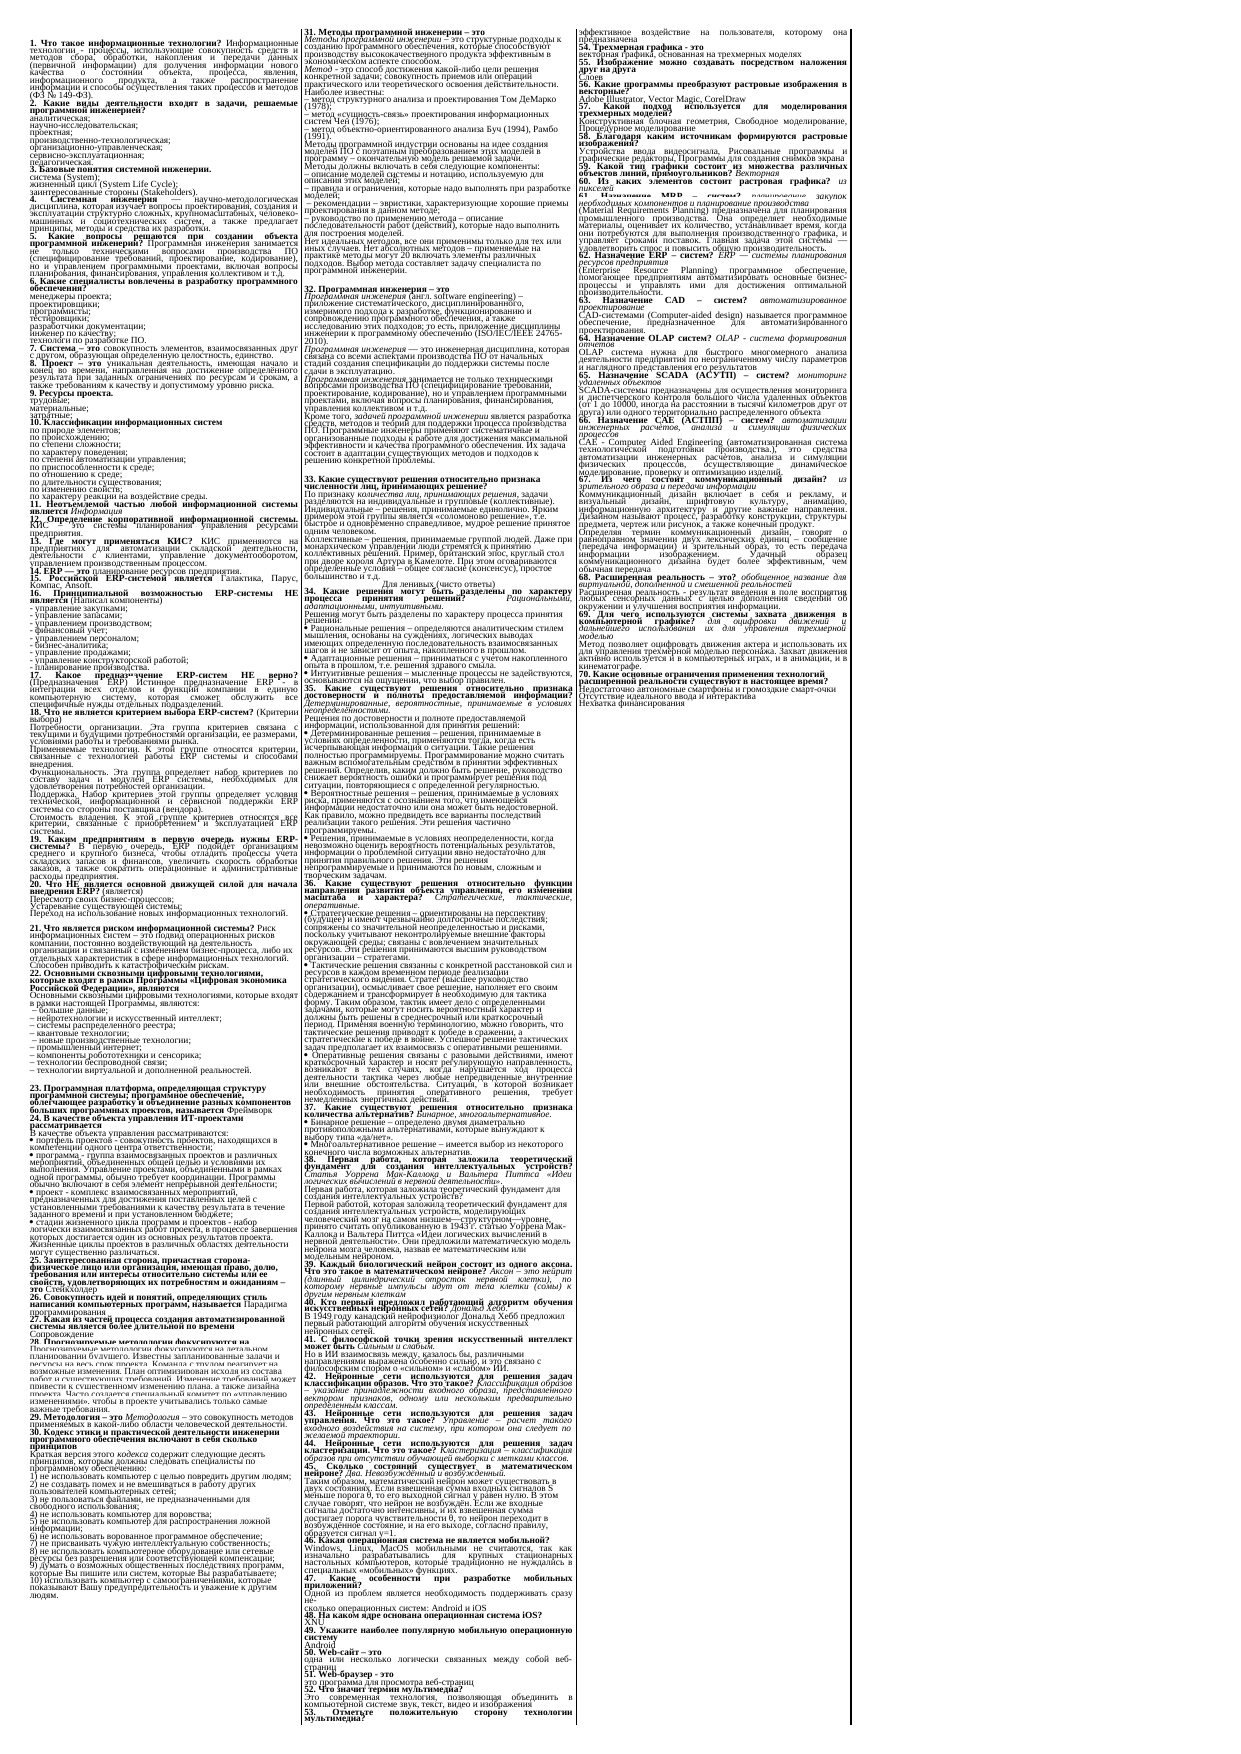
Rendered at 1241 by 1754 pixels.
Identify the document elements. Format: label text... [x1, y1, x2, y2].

text Одной из проблем является необходимость поддерживать сразу не- [304, 1590, 573, 1605]
text 18. Что не является критерием выбора ERP-систем? (Критерии выбора) [29, 709, 298, 724]
text – метод структурного анализа и проектирования Том ДеМарко (1978); [304, 97, 573, 112]
text 24. В качестве объекта управления ИТ-проектами рассматривается [29, 1115, 298, 1130]
text 5) не использовать компьютер для распространения ложной информации; [29, 1518, 298, 1533]
text 63. Назначение CAD – систем? автоматизированное проектирование [579, 298, 847, 313]
text 53. Отметьте положительную сторону технологии мультимедиа? [304, 1709, 573, 1724]
text эффективное воздействие на пользователя, которому она предназначена [579, 29, 847, 44]
text 47. Какие особенности при разработке мобильных приложений? [304, 1575, 573, 1590]
text 49. Укажите наиболее популярную мобильную операционную систему [304, 1627, 573, 1642]
text 60. Из каких элементов состоит растровая графика? из пикселей [579, 178, 847, 193]
text 55. Изображение можно создавать посредством наложения друг на друга [579, 59, 847, 74]
text одна или несколько логически связанных между собой веб-страниц [304, 1657, 573, 1672]
text 57. Какой подход используется для моделирования трехмерных моделей? [579, 104, 847, 119]
text 64. Назначение OLAP систем? OLAP - система формирования отчетов [579, 335, 847, 350]
text – метод объектно-ориентированного анализа Буч (1994), Рамбо (1991). [304, 126, 573, 141]
